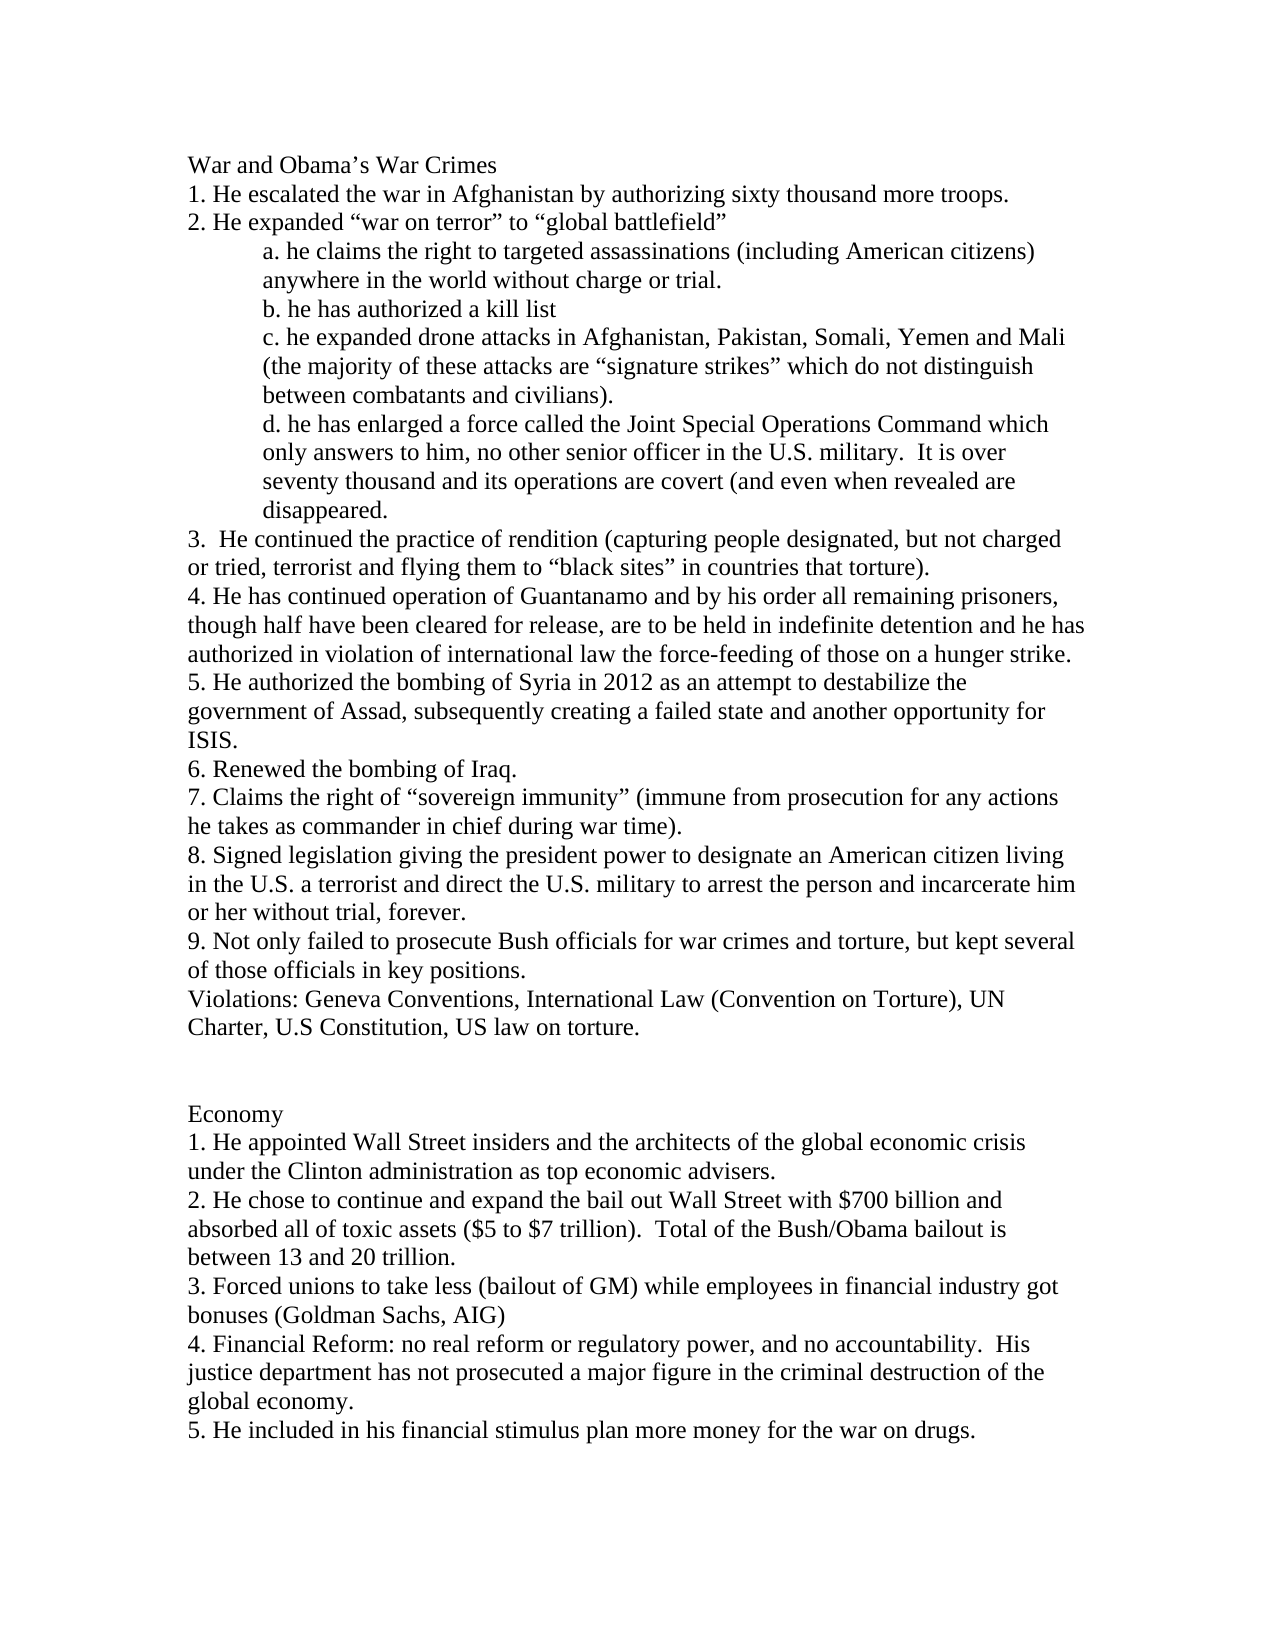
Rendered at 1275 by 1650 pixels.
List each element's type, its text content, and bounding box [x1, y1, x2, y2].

text 5. He authorized the bombing of Syria in 2012 as an attempt to destabilize the government of Assad, subsequently creating a failed state and another opportunity for ISIS. [187, 667, 1087, 754]
text d. he has enlarged a force called the Joint Special Operations Command which [187, 409, 1087, 437]
text 2. He expanded “war on terror” to “global battlefield” [187, 207, 1087, 236]
text 4. He has continued operation of Guantanamo and by his order all remaining prisoners, though half have been cleared for release, are to be held in indefinite detention and he has authorized in violation of international law the force-feeding of those on a hunger strike. [187, 581, 1087, 667]
text 5. He included in his financial stimulus plan more money for the war on drugs. [187, 1415, 1087, 1444]
text 1. He appointed Wall Street insiders and the architects of the global economic crisis under the Clinton administration as top economic advisers. [187, 1127, 1087, 1185]
text a. he claims the right to targeted assassinations (including American citizens) anywhere in the world without charge or trial. [187, 236, 1087, 294]
text 6. Renewed the bombing of Iraq. [187, 754, 1087, 782]
text 9. Not only failed to prosecute Bush officials for war crimes and torture, but kept several of those officials in key positions. [187, 926, 1087, 984]
text War and Obama’s War Crimes [187, 150, 1087, 179]
text 3. Forced unions to take less (bailout of GM) while employees in financial industry got bonuses (Goldman Sachs, AIG) [187, 1271, 1087, 1329]
text 7. Claims the right of “sovereign immunity” (immune from prosecution for any actions he takes as commander in chief during war time). [187, 782, 1087, 840]
text Economy [187, 1099, 1087, 1127]
text Violations: Geneva Conventions, International Law (Convention on Torture), UN Charter, U.S Constitution, US law on torture. [187, 984, 1087, 1041]
text 4. Financial Reform: no real reform or regulatory power, and no accountability. His justice department has not prosecuted a major figure in the criminal destruction of the global economy. [187, 1329, 1087, 1415]
text 8. Signed legislation giving the president power to designate an American citizen living in the U.S. a terrorist and direct the U.S. military to arrest the person and incarcerate him or her without trial, forever. [187, 840, 1087, 926]
text only answers to him, no other senior officer in the U.S. military. It is over seventy thousand and its operations are covert (and even when revealed are disappeared. [187, 437, 1087, 524]
text c. he expanded drone attacks in Afghanistan, Pakistan, Somali, Yemen and Mali (the majority of these attacks are “signature strikes” which do not distinguish between combatants and civilians). [187, 322, 1087, 409]
text 1. He escalated the war in Afghanistan by authorizing sixty thousand more troops. [187, 179, 1087, 207]
text 3. He continued the practice of rendition (capturing people designated, but not charged or tried, terrorist and flying them to “black sites” in countries that torture). [187, 524, 1087, 581]
text 2. He chose to continue and expand the bail out Wall Street with $700 billion and absorbed all of toxic assets ($5 to $7 trillion). Total of the Bush/Obama bailout is between 13 and 20 trillion. [187, 1185, 1087, 1271]
text b. he has authorized a kill list [187, 294, 1087, 322]
